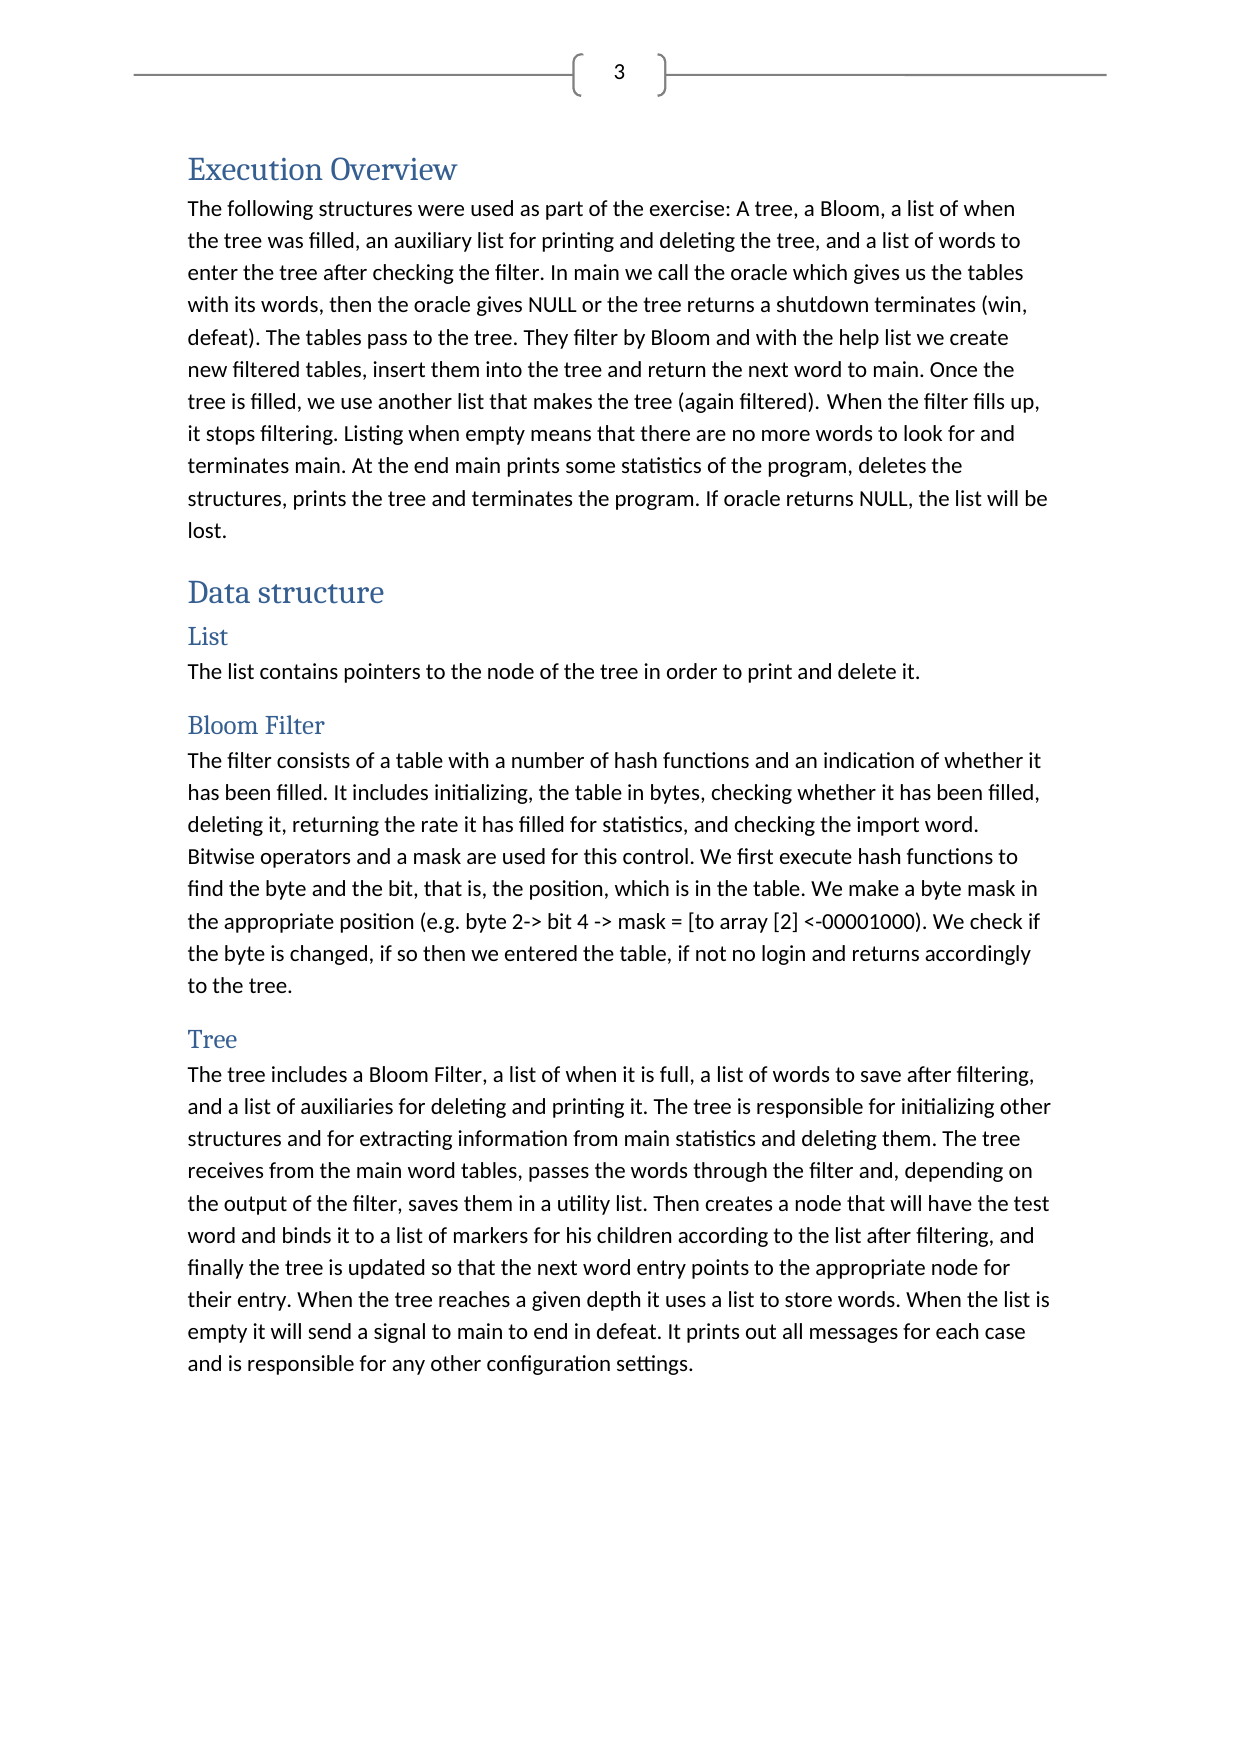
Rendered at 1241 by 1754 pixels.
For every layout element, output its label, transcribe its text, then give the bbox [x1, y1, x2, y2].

subtitle Bloom Filter [187, 710, 1053, 741]
subtitle Execution Overview [187, 150, 1053, 188]
text The tree includes a Bloom Filter, a list of when it is full, a list of words to save after filtering, and a list of auxiliaries for deleting and printing it. The tree is responsible for initializing other structures and for extracting information from main statistics and deleting them. The tree receives from the main word tables, passes the words through the filter and, depending on the output of the filter, saves them in a utility list. Then creates a node that will have the test word and binds it to a list of markers for his children according to the list after filtering, and finally the tree is updated so that the next word entry points to the appropriate node for their entry. When the tree reaches a given depth it uses a list to store words. When the list is empty it will send a signal to main to end in defeat. It prints out all messages for each case and is responsible for any other configuration settings. [187, 1060, 1053, 1378]
text The filter consists of a table with a number of hash functions and an indication of whether it has been filled. It includes initializing, the table in bytes, checking whether it has been filled, deleting it, returning the rate it has filled for statistics, and checking the import word. Bitwise operators and a mask are used for this control. We first execute hash functions to find the byte and the bit, that is, the position, which is in the table. We make a byte mask in the appropriate position (e.g. byte 2-> bit 4 -> mask = [to array [2] <-00001000). We check if the byte is changed, if so then we entered the table, if not no login and returns accordingly to the tree. [187, 746, 1053, 999]
text The following structures were used as part of the exercise: A tree, a Bloom, a list of when the tree was filled, an auxiliary list for printing and deleting the tree, and a list of words to enter the tree after checking the filter. In main we call the oracle which gives us the tables with its words, then the oracle gives NULL or the tree returns a shutdown terminates (win, defeat). The tables pass to the tree. They filter by Bloom and with the help list we create new filtered tables, insert them into the tree and return the next word to main. Once the tree is filled, we use another list that makes the tree (again filtered). When the filter fills up, it stops filtering. Listing when empty means that there are no more words to look for and terminates main. At the end main prints some statistics of the program, deletes the structures, prints the tree and terminates the program. If oracle returns NULL, the list will be lost. [187, 194, 1053, 544]
subtitle Data structure [187, 573, 1053, 611]
subtitle List [187, 621, 1053, 652]
text The list contains pointers to the node of the tree in order to print and delete it. [187, 657, 1053, 685]
subtitle Tree [187, 1024, 1053, 1055]
